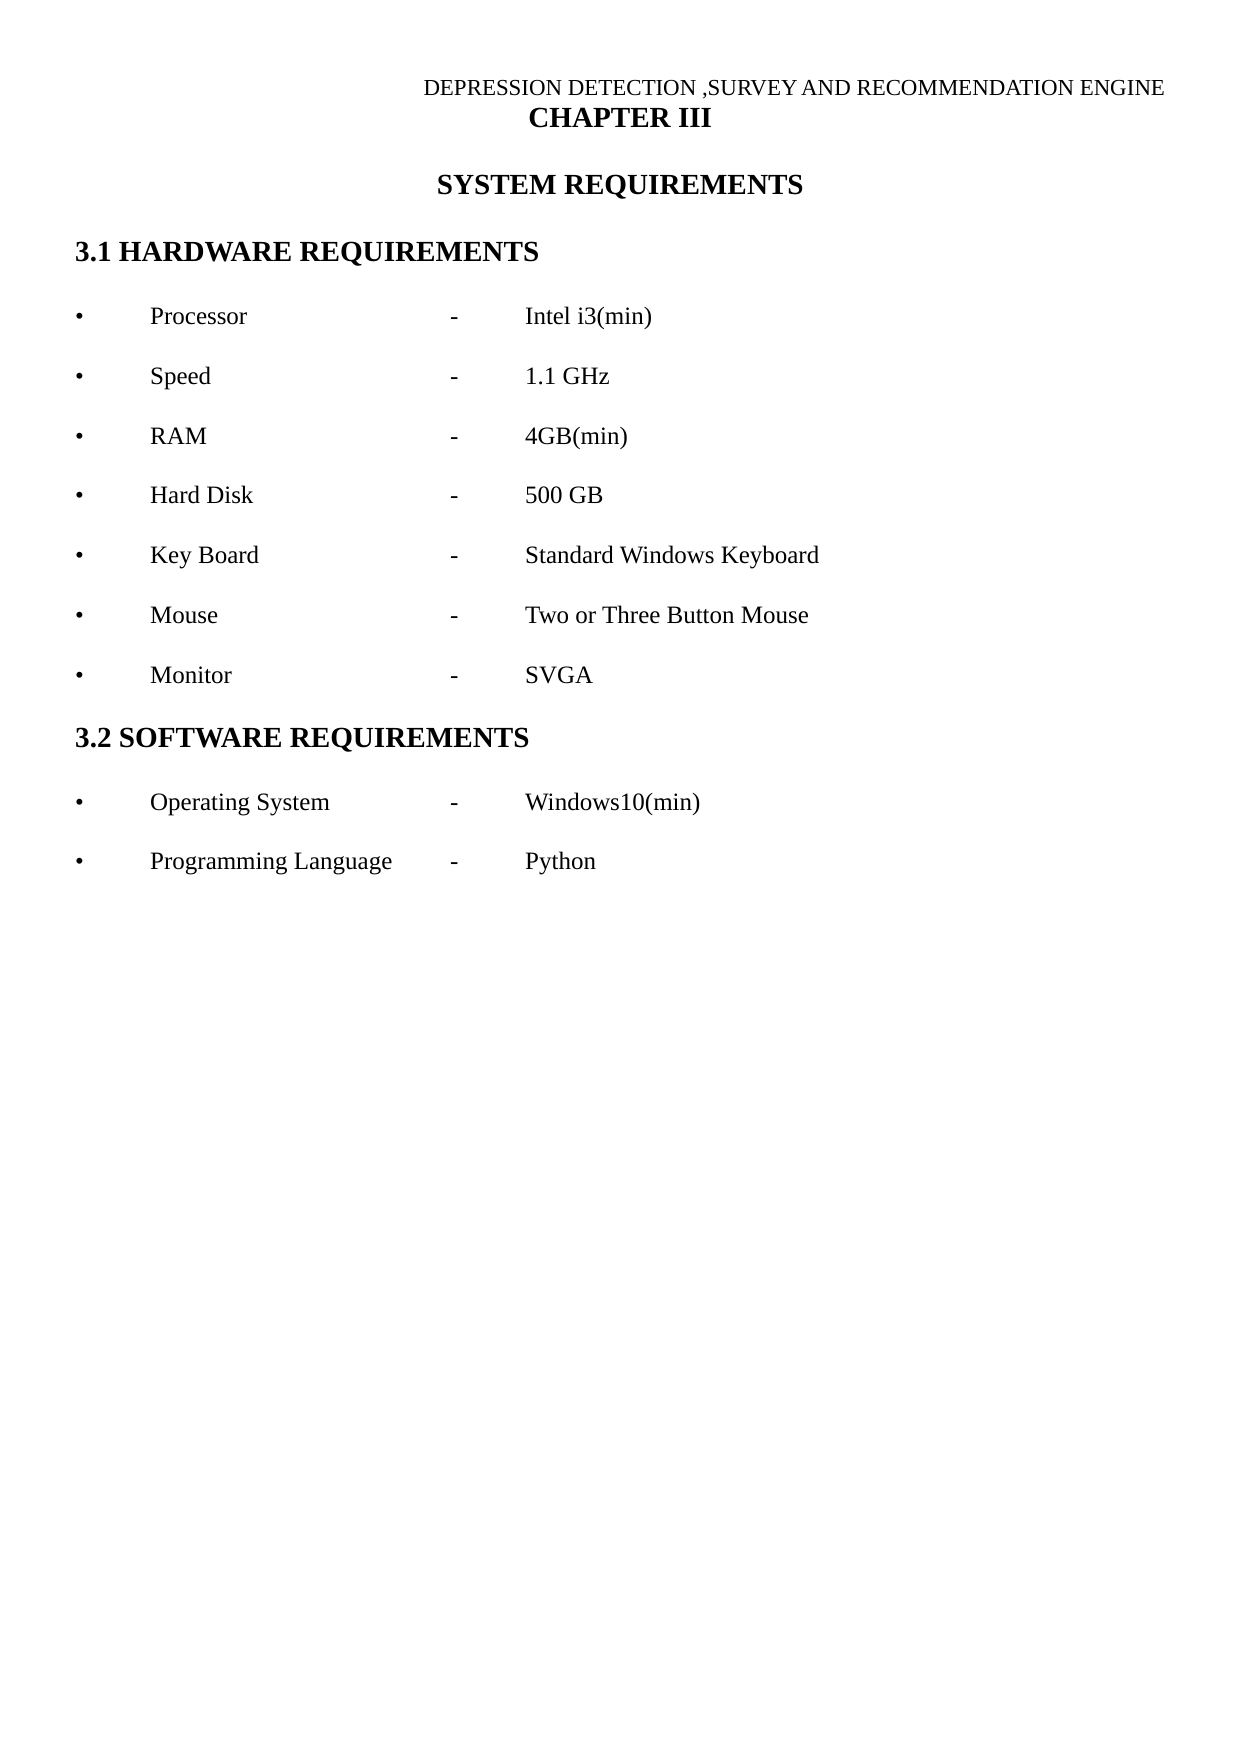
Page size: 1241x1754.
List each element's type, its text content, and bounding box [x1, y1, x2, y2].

text • Monitor - SVGA [75, 660, 1165, 689]
text 3.2 SOFTWARE REQUIREMENTS [75, 720, 1165, 753]
text • Programming Language - Python [75, 846, 1165, 875]
text SYSTEM REQUIREMENTS [75, 167, 1165, 201]
text 3.1 HARDWARE REQUIREMENTS [75, 234, 1165, 268]
text • Hard Disk - 500 GB [75, 481, 1165, 509]
text • Speed - 1.1 GHz [75, 361, 1165, 390]
text • Mouse - Two or Three Button Mouse [75, 600, 1165, 629]
text • RAM - 4GB(min) [75, 421, 1165, 449]
text • Operating System - Windows10(min) [75, 787, 1165, 815]
text • Processor - Intel i3(min) [75, 301, 1165, 330]
text CHAPTER III [75, 100, 1165, 134]
text • Key Board - Standard Windows Keyboard [75, 540, 1165, 569]
